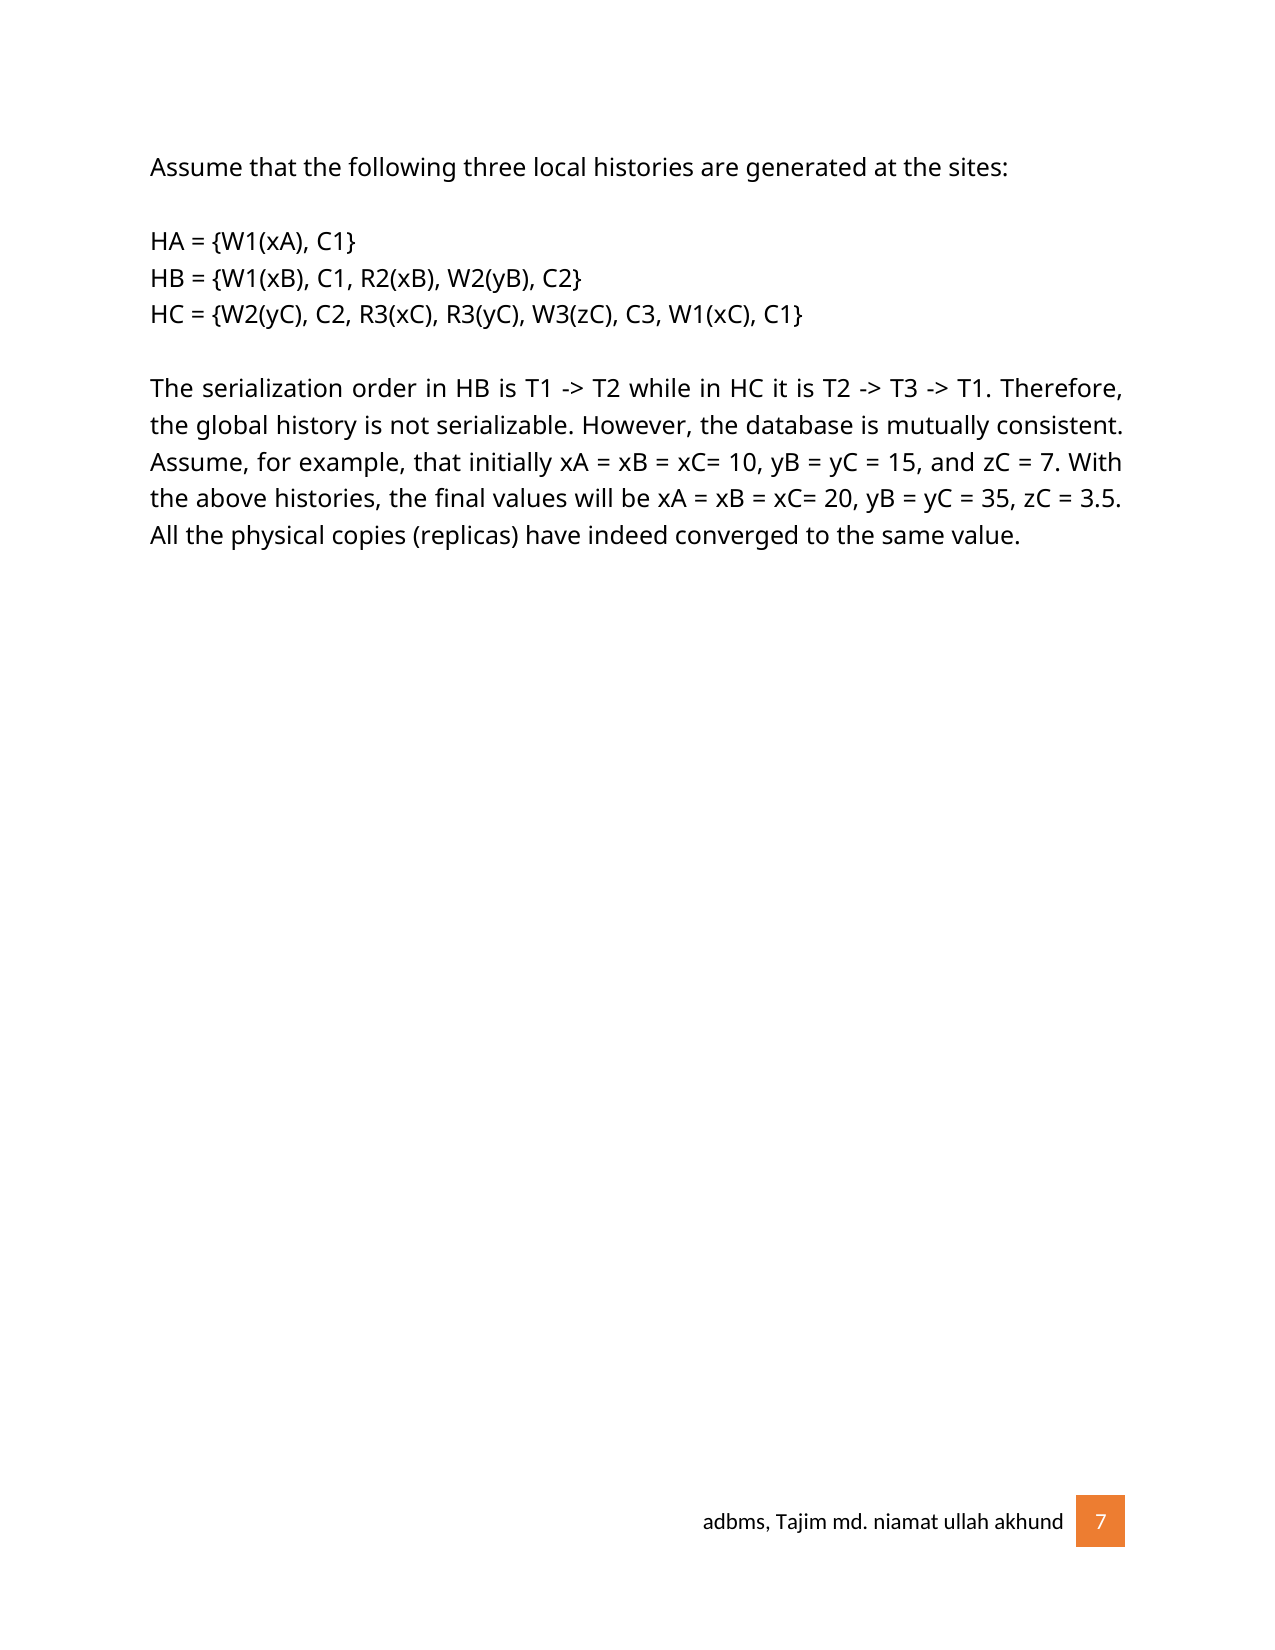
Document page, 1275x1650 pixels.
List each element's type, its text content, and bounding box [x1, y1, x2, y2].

text HC = {W2(yC), C2, R3(xC), R3(yC), W3(zC), C3, W1(xC), C1} [150, 297, 1125, 331]
text HA = {W1(xA), C1} [150, 223, 1125, 258]
text HB = {W1(xB), C1, R2(xB), W2(yB), C2} [150, 260, 1125, 294]
text Assume that the following three local histories are generated at the sites: [150, 150, 1125, 184]
text The serialization order in HB is T1 -> T2 while in HC it is T2 -> T3 -> T1. Therefore, the global history is not serializable. However, the database is mutually consistent. Assume, for example, that initially xA = xB = xC= 10, yB = yC = 15, and zC = 7. With the above histories, the final values will be xA = xB = xC= 20, yB = yC = 35, zC = 3.5. All the physical copies (replicas) have indeed converged to the same value. [150, 371, 1125, 552]
